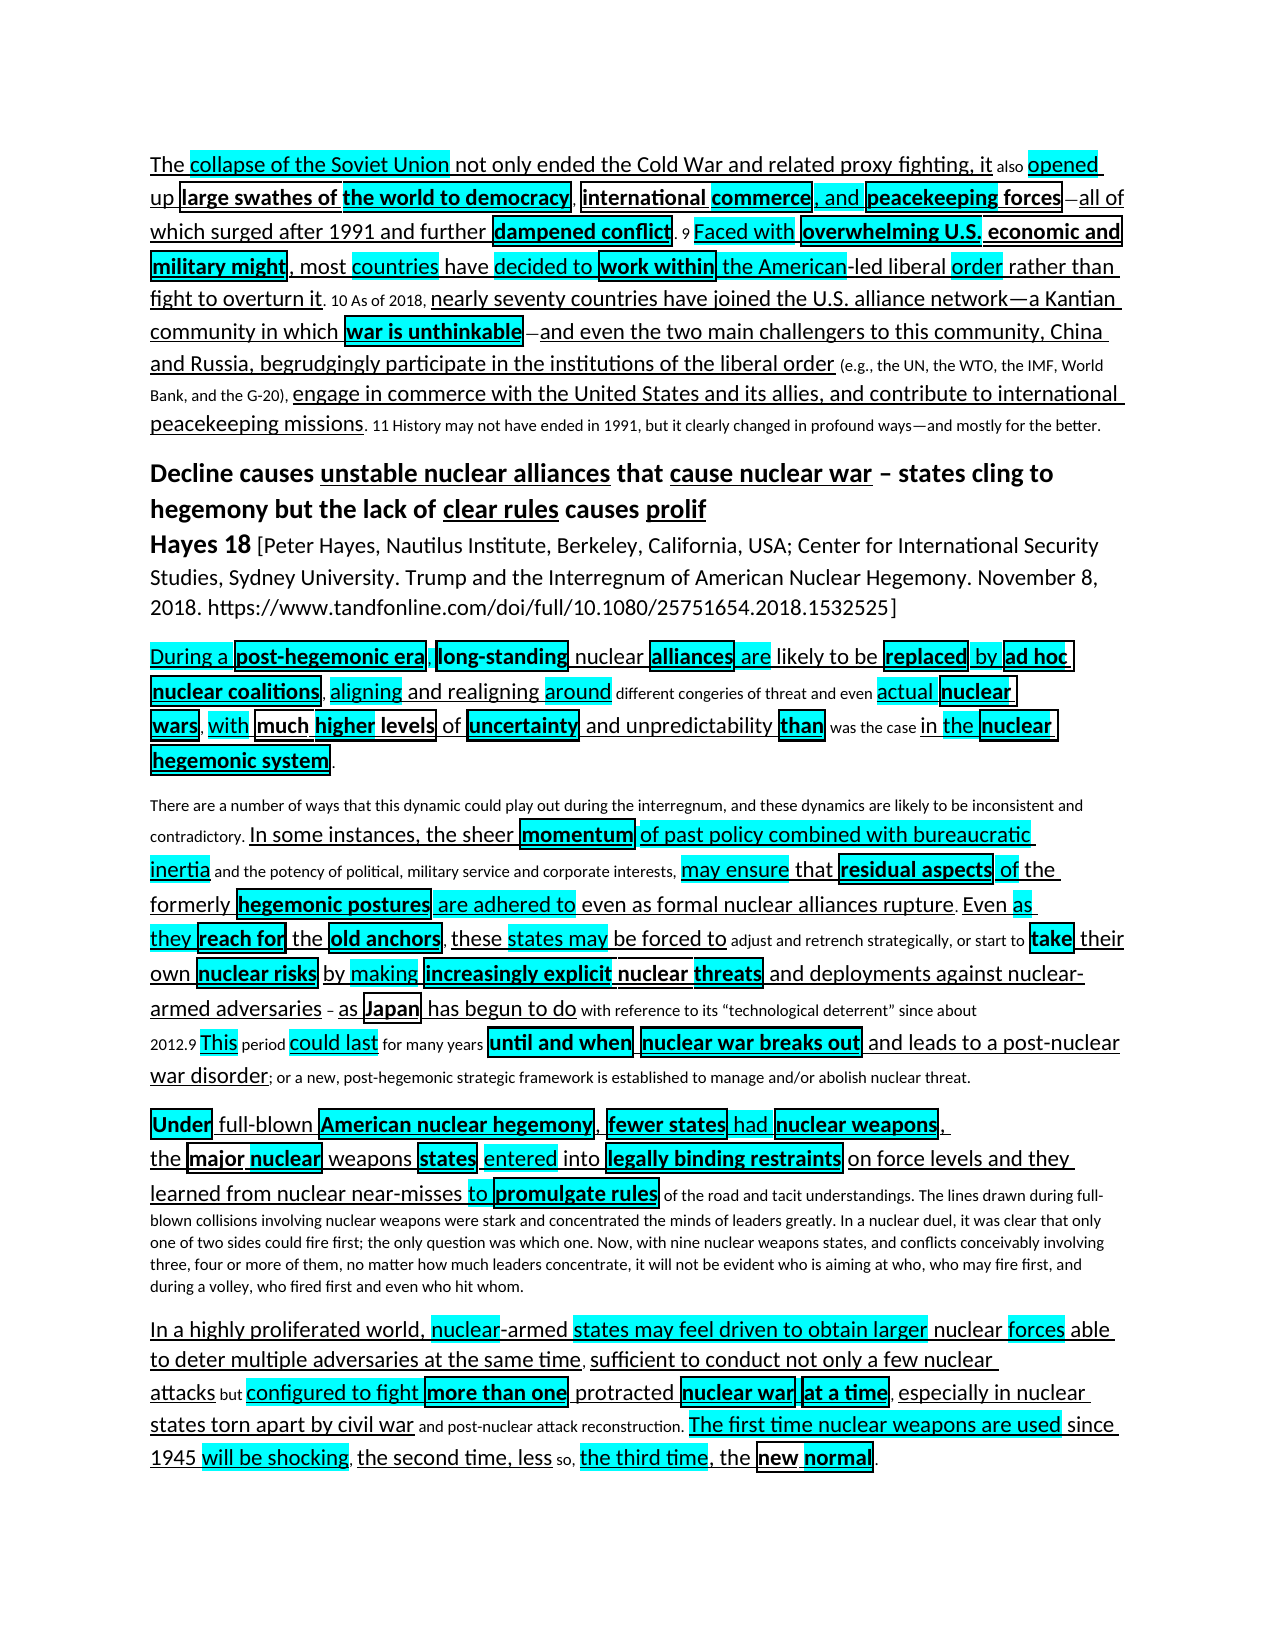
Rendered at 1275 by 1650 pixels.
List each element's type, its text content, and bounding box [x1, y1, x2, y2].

subtitle Decline causes unstable nuclear alliances that cause nuclear war – states cling to hegemony but the lack of clear rules causes prolif [150, 456, 1125, 525]
text Under full-blown American nuclear hegemony, fewer states had nuclear weapons, the major nuclear weapons states entered into legally binding restraints on force levels and they learned from nuclear near-misses to promulgate rules of the road and tacit understandings. The lines drawn during full-blown collisions involving nuclear weapons were stark and concentrated the minds of leaders greatly. In a nuclear duel, it was clear that only one of two sides could fire first; the only question was which one. Now, with nine nuclear weapons states, and conflicts conceivably involving three, four or more of them, no matter how much leaders concentrate, it will not be evident who is aiming at who, who may fire first, and during a volley, who fired first and even who hit whom. [150, 1108, 1125, 1297]
text During a post-hegemonic era, long-standing nuclear alliances are likely to be replaced by ad hoc nuclear coalitions, aligning and realigning around different congeries of threat and even actual nuclear wars, with much higher levels of uncertainty and unpredictability than was the case in the nuclear hegemonic system. [150, 640, 1125, 776]
text Hayes 18 [Peter Hayes, Nautilus Institute, Berkeley, California, USA; Center for International Security Studies, Sydney University. Trump and the Interregnum of American Nuclear Hegemony. November 8, 2018. https://www.tandfonline.com/doi/full/10.1080/25751654.2018.1532525] [150, 528, 1125, 621]
text The collapse of the Soviet Union not only ended the Cold War and related proxy ﬁghting, it also opened up large swathes of the world to democracy, international commerce, and peacekeeping forces—all of which surged after 1991 and further dampened conﬂict. 9 Faced with overwhelming U.S. economic and military might, most countries have decided to work within the American-led liberal order rather than ﬁght to overturn it. 10 As of 2018, nearly seventy countries have joined the U.S. alliance network—a Kantian community in which war is unthinkable—and even the two main challengers to this community, China and Russia, begrudgingly participate in the institutions of the liberal order (e.g., the UN, the WTO, the IMF, World Bank, and the G-20), engage in commerce with the United States and its allies, and contribute to international peacekeeping missions. 11 History may not have ended in 1991, but it clearly changed in profound ways—and mostly for the better. [150, 150, 1125, 438]
text There are a number of ways that this dynamic could play out during the interregnum, and these dynamics are likely to be inconsistent and contradictory. In some instances, the sheer momentum of past policy combined with bureaucratic inertia and the potency of political, military service and corporate interests, may ensure that residual aspects of the formerly hegemonic postures are adhered to even as formal nuclear alliances rupture. Even as they reach for the old anchors, these states may be forced to adjust and retrench strategically, or start to take their own nuclear risks by making increasingly explicit nuclear threats and deployments against nuclear-armed adversaries – as Japan has begun to do with reference to its “technological deterrent” since about 2012.9 This period could last for many years until and when nuclear war breaks out and leads to a post-nuclear war disorder; or a new, post-hegemonic strategic framework is established to manage and/or abolish nuclear threat. [150, 795, 1125, 1089]
text In a highly proliferated world, nuclear-armed states may feel driven to obtain larger nuclear forces able to deter multiple adversaries at the same time, sufficient to conduct not only a few nuclear attacks but configured to fight more than one protracted nuclear war at a time, especially in nuclear states torn apart by civil war and post-nuclear attack reconstruction. The first time nuclear weapons are used since 1945 will be shocking, the second time, less so, the third time, the new normal. [150, 1315, 1125, 1473]
